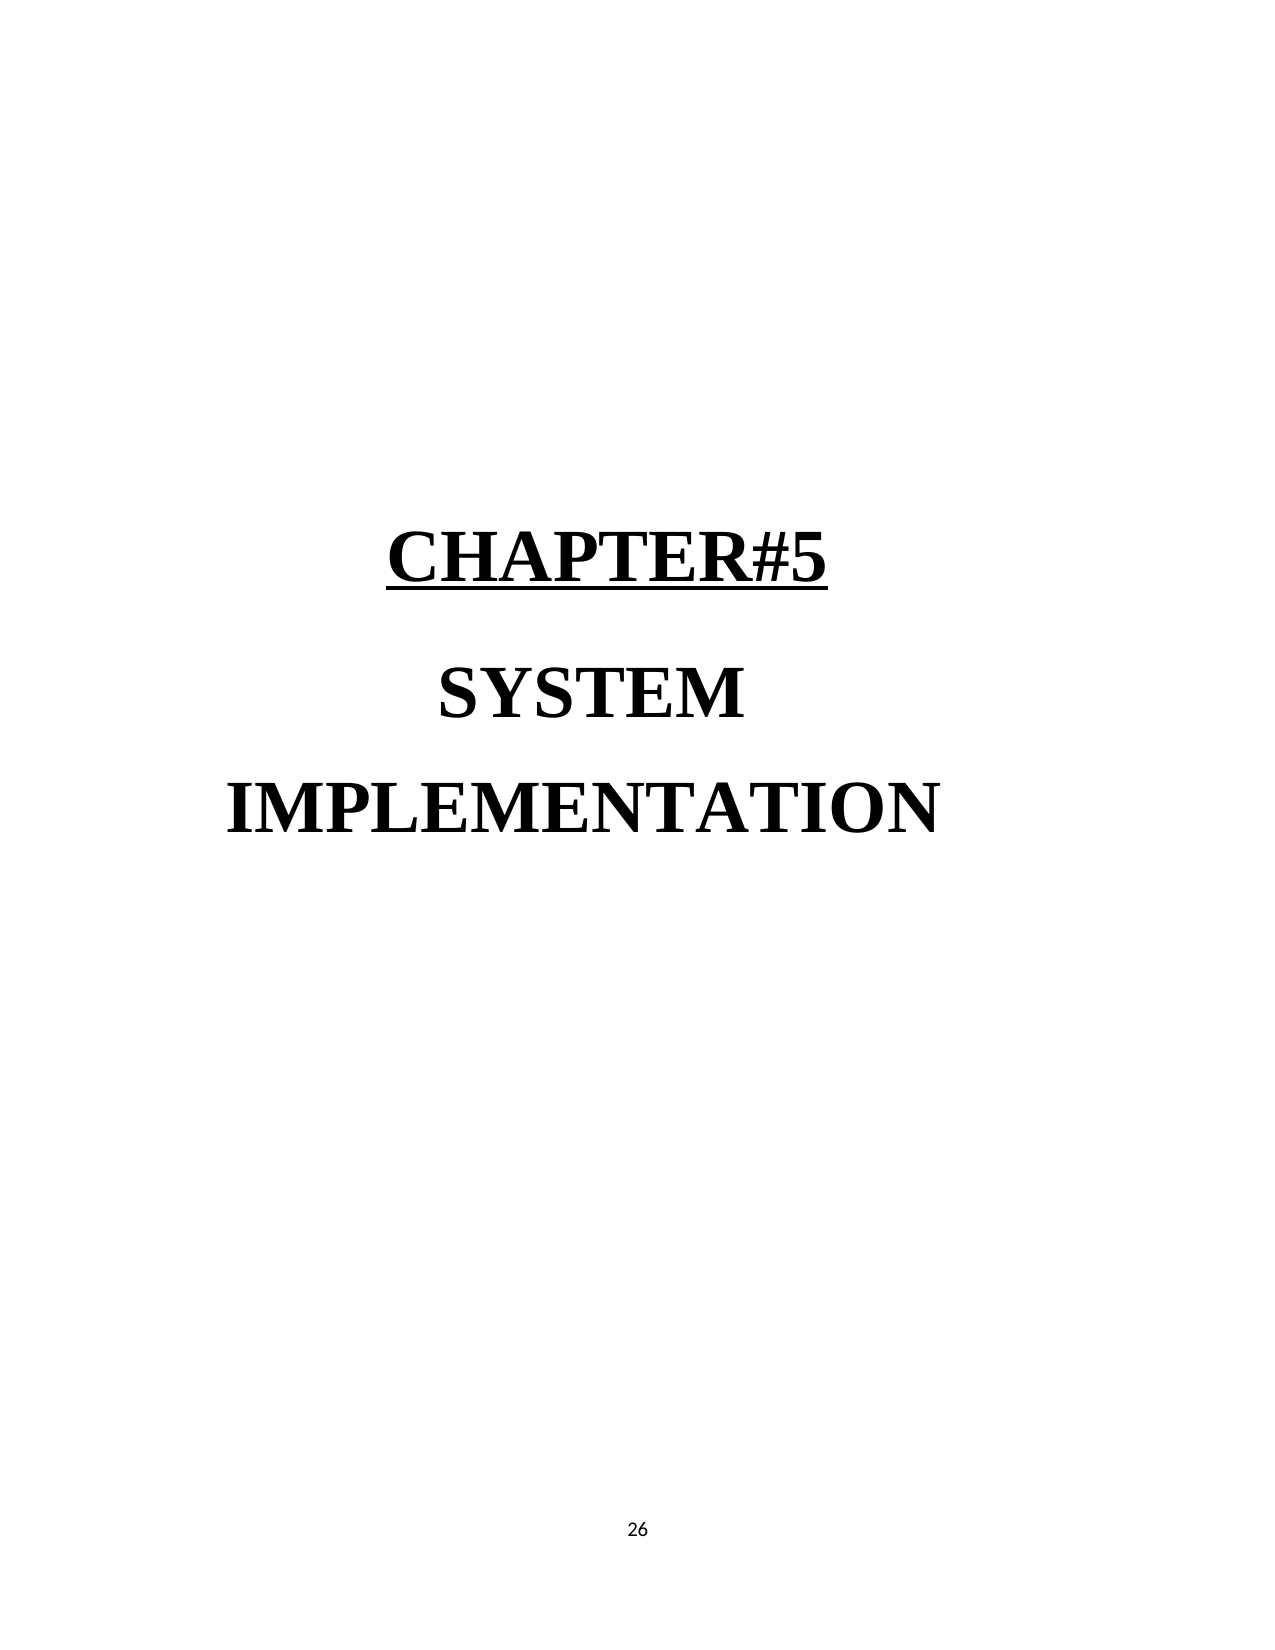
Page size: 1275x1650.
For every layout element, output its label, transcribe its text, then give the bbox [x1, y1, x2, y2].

text SYSTEM [363, 655, 837, 733]
text CHAPTER#5 [208, 519, 837, 597]
text IMPLEMENTATION [150, 762, 958, 848]
